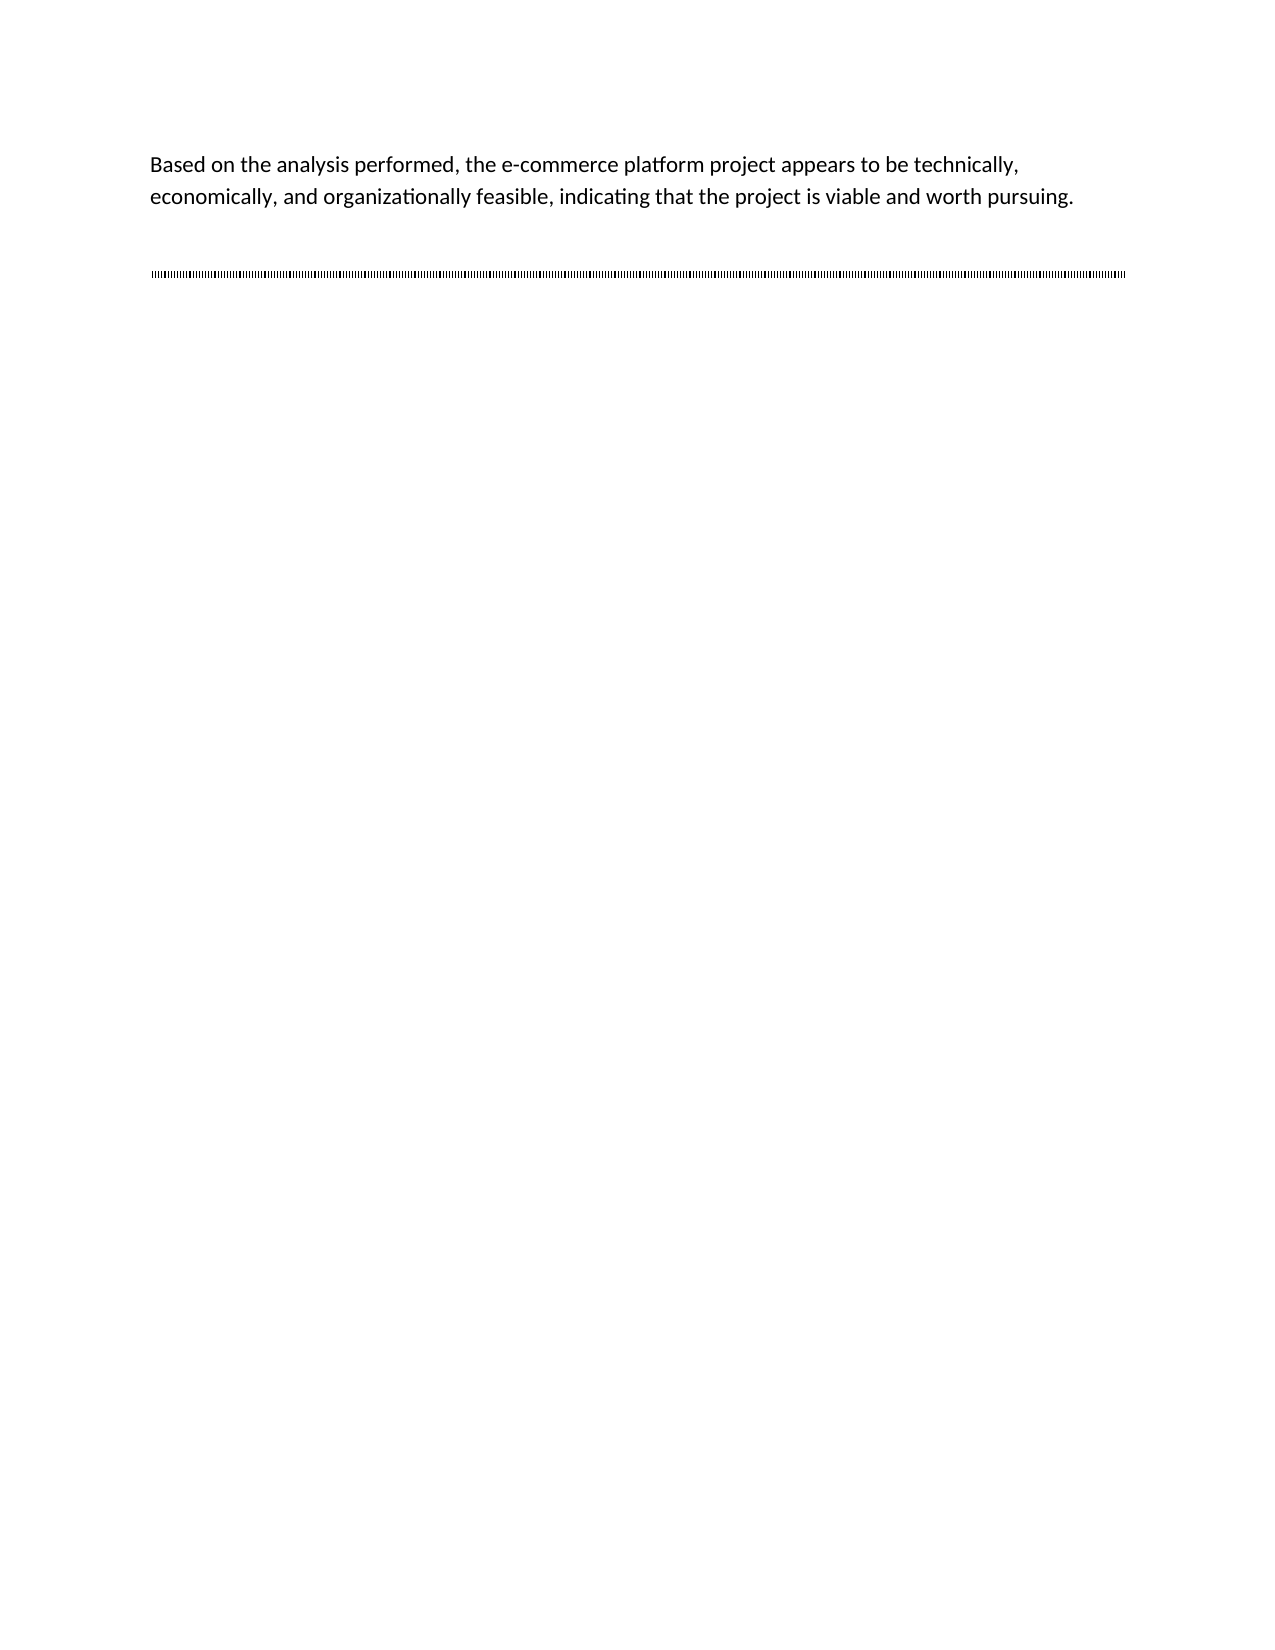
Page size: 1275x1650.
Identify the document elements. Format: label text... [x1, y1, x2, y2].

text Based on the analysis performed, the e-commerce platform project appears to be technically, economically, and organizationally feasible, indicating that the project is viable and worth pursuing. [150, 150, 1125, 210]
